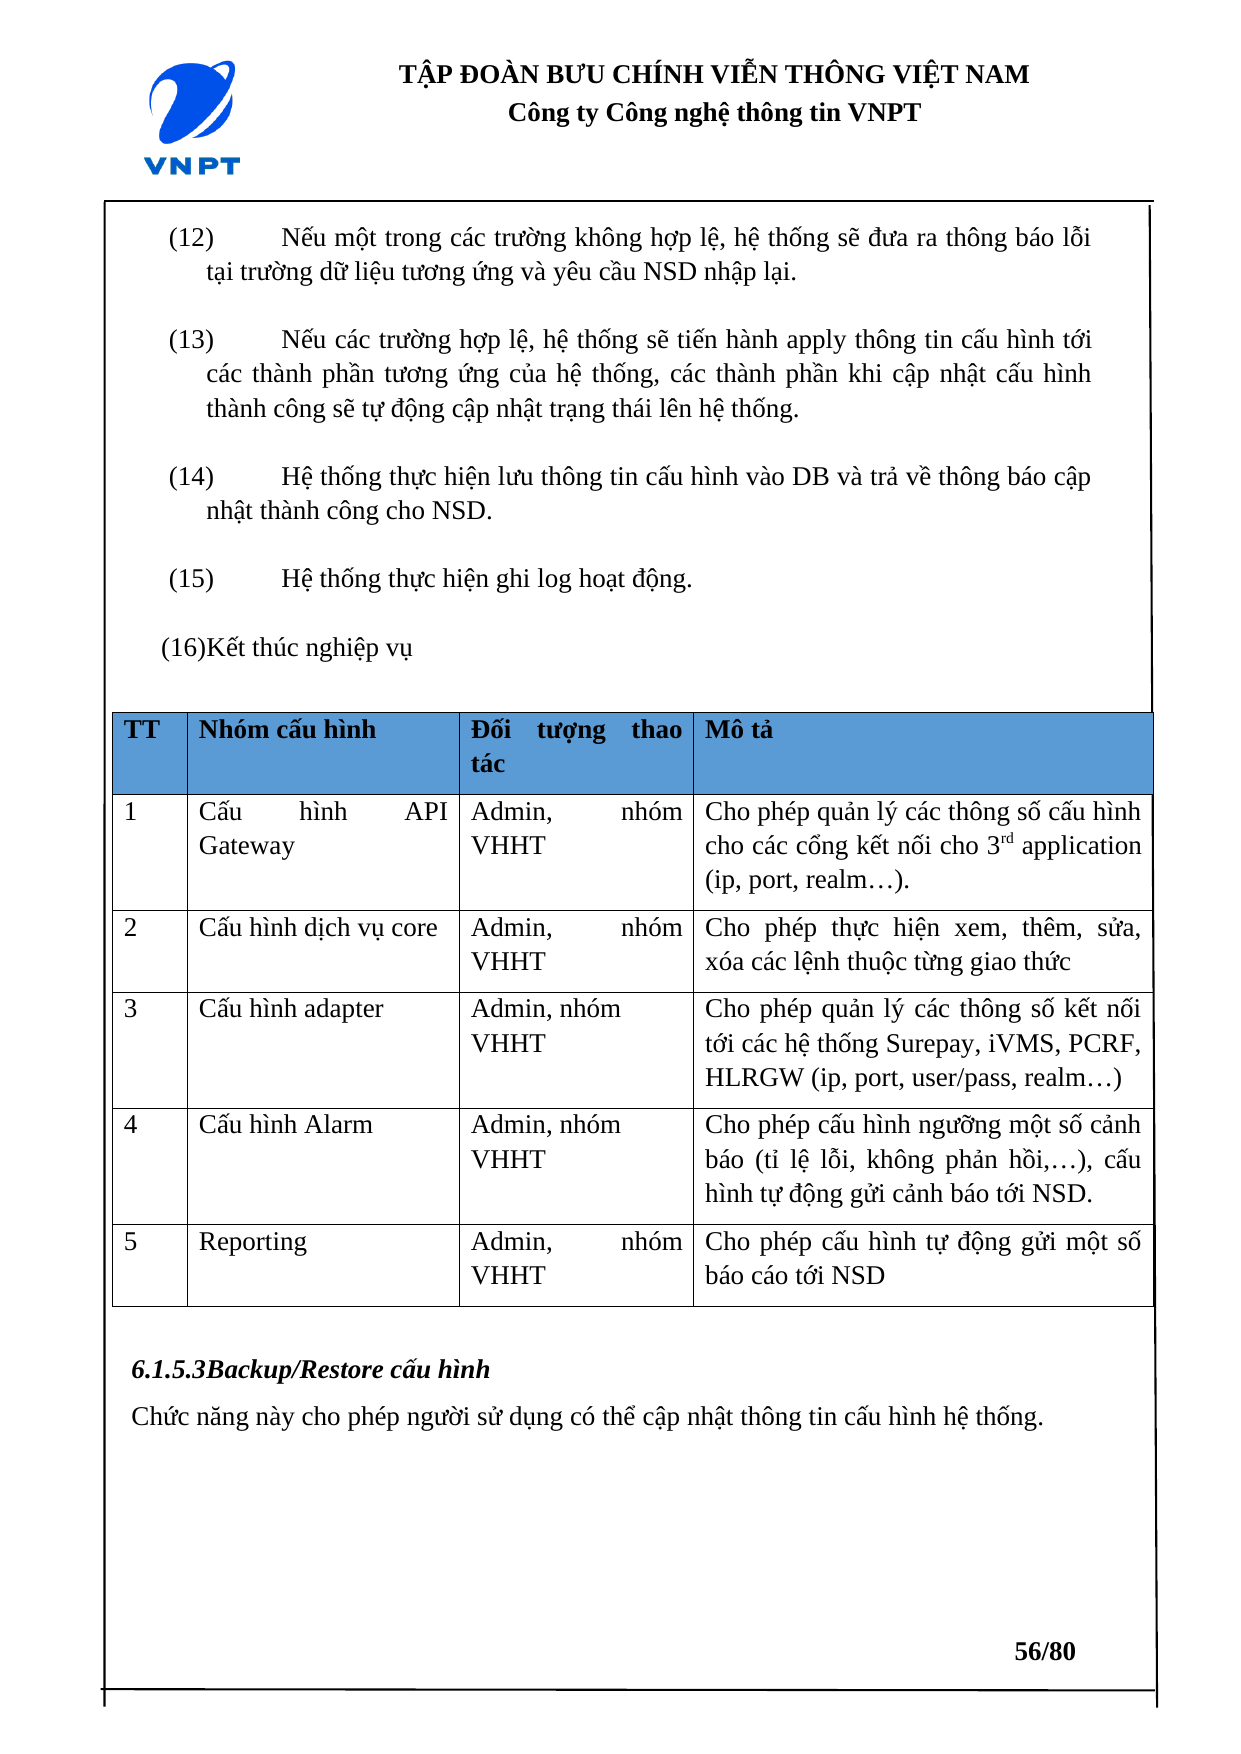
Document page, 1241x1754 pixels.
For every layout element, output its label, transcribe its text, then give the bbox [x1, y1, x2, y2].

list Hệ thống thực hiện lưu thông tin cấu hình vào DB và trả về thông báo cập nhật thành công cho NSD. [169, 460, 1093, 525]
table_header Mô tả [694, 713, 1153, 794]
table_cell Admin, nhóm VHHT [460, 1225, 693, 1306]
table_cell Cho phép quản lý các thông số kết nối tới các hệ thống Surepay, iVMS, PCRF, HLRGW (ip, port, user/pass, realm…) [694, 993, 1153, 1108]
table_cell Cấu hình API Gateway [188, 795, 459, 910]
table_cell Admin, nhóm VHHT [460, 993, 693, 1108]
table_cell 2 [113, 911, 187, 992]
picture [139, 58, 243, 178]
table_header Nhóm cấu hình [188, 713, 459, 794]
table_cell Cho phép cấu hình ngưỡng một số cảnh báo (tỉ lệ lỗi, không phản hồi,…), cấu hình tự động gửi cảnh báo tới NSD. [694, 1109, 1153, 1224]
list Kết thúc nghiệp vụ [161, 631, 1093, 662]
table_cell Reporting [188, 1225, 459, 1306]
list Nếu một trong các trường không hợp lệ, hệ thống sẽ đưa ra thông báo lỗi tại trường dữ liệu tương ứng và yêu cầu NSD nhập lại. [169, 221, 1093, 286]
text Chức năng này cho phép người sử dụng có thể cập nhật thông tin cấu hình hệ thống. [131, 1400, 1093, 1431]
table_cell Cho phép quản lý các thông số cấu hình cho các cổng kết nối cho 3rd application (ip, port, realm…). [694, 795, 1153, 910]
table_cell 1 [113, 795, 187, 910]
table_cell Cho phép cấu hình tự động gửi một số báo cáo tới NSD [694, 1225, 1153, 1306]
table_header TT [113, 713, 187, 794]
table_cell Admin, nhóm VHHT [460, 911, 693, 992]
table_cell Admin, nhóm VHHT [460, 1109, 693, 1224]
table_cell Cho phép thực hiện xem, thêm, sửa, xóa các lệnh thuộc từng giao thức [694, 911, 1153, 992]
table_cell 3 [113, 993, 187, 1108]
table_header Đối tượng thao tác [460, 713, 693, 794]
list Hệ thống thực hiện ghi log hoạt động. [169, 563, 1093, 594]
table_cell 4 [113, 1109, 187, 1224]
subtitle Backup/Restore cấu hình [131, 1353, 1093, 1384]
table_cell 5 [113, 1225, 187, 1306]
table_cell Cấu hình Alarm [188, 1109, 459, 1224]
table_cell Admin, nhóm VHHT [460, 795, 693, 910]
list Nếu các trường hợp lệ, hệ thống sẽ tiến hành apply thông tin cấu hình tới các thành phần tương ứng của hệ thống, các thành phần khi cập nhật cấu hình thành công sẽ tự động cập nhật trạng thái lên hệ thống. [169, 323, 1093, 423]
table_cell Cấu hình dịch vụ core [188, 911, 459, 992]
table_cell Cấu hình adapter [188, 993, 459, 1108]
